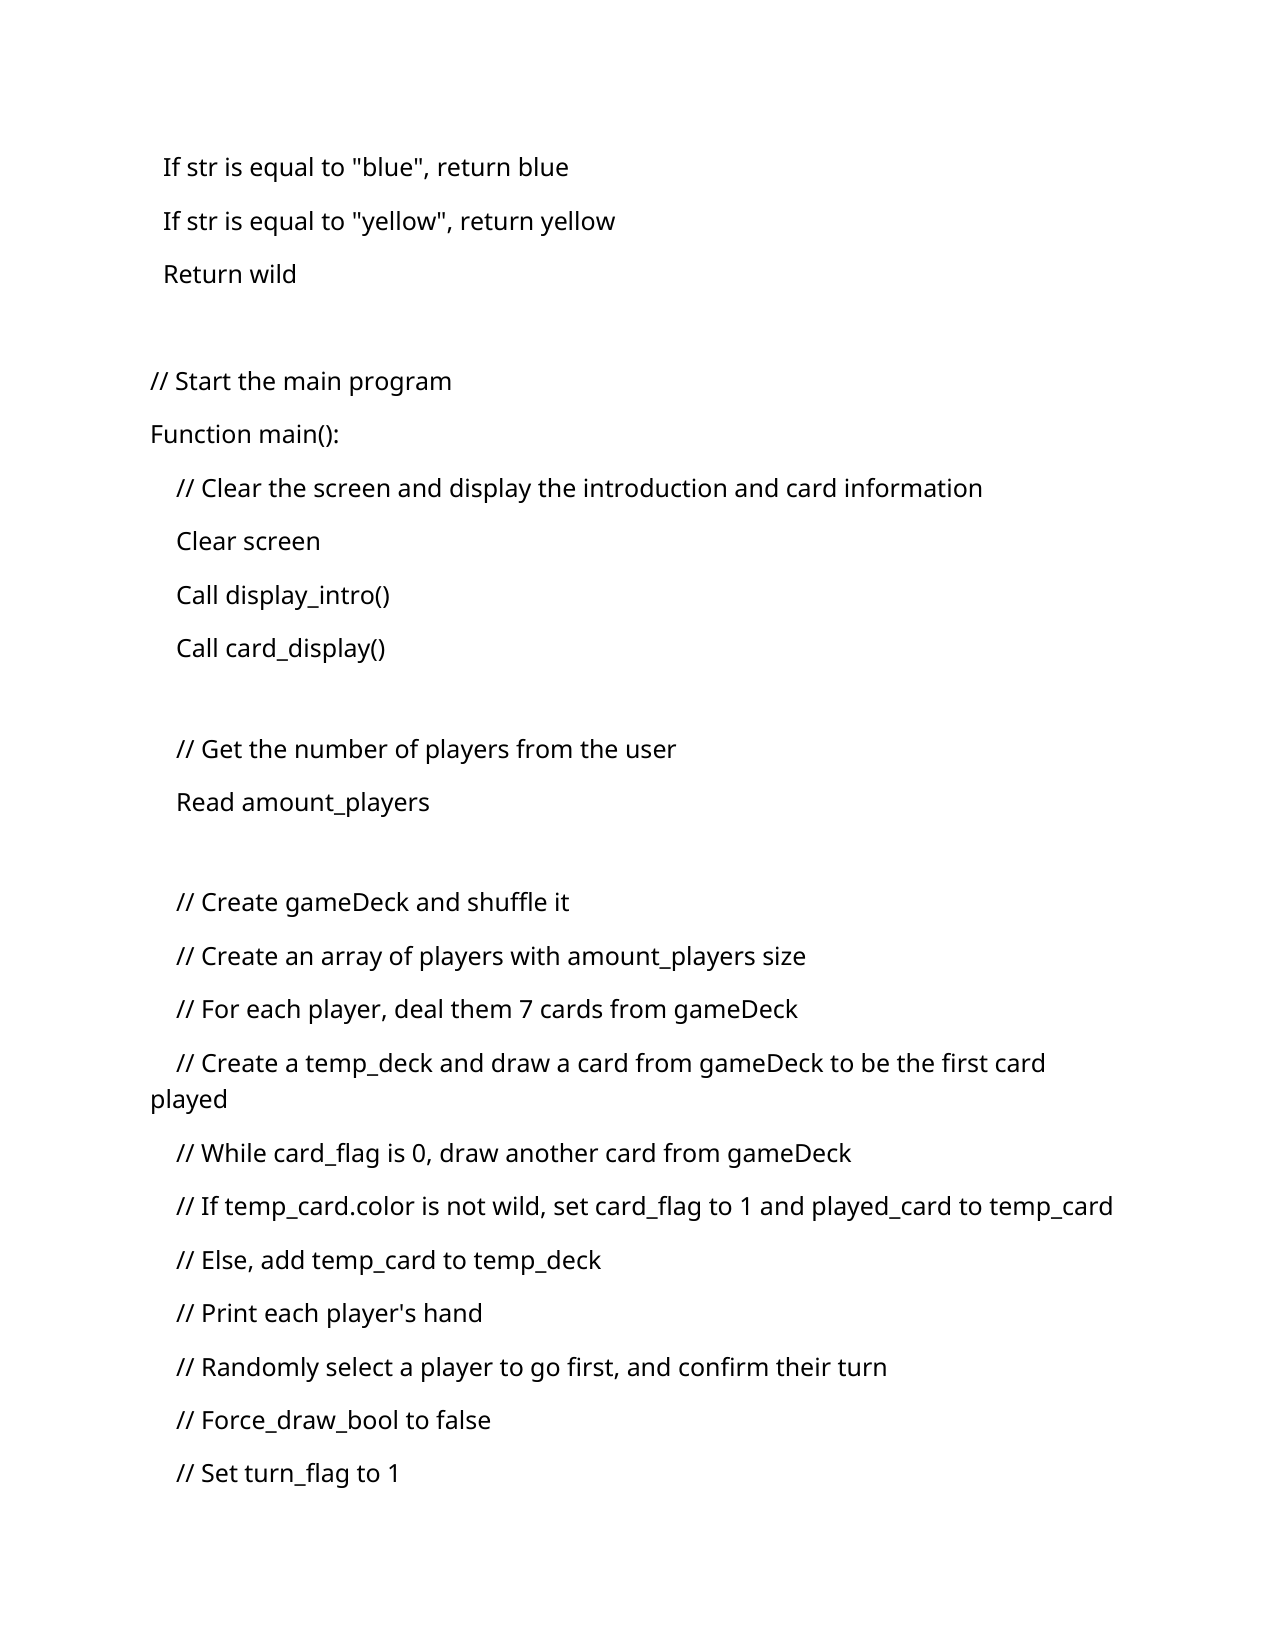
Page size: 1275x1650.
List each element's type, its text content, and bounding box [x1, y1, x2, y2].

text Function main(): [150, 417, 1125, 451]
text // For each player, deal them 7 cards from gameDeck [150, 992, 1125, 1026]
text // Set turn_flag to 1 [150, 1456, 1125, 1490]
text // Clear the screen and display the introduction and card information [150, 471, 1125, 505]
text // Force_draw_bool to false [150, 1403, 1125, 1437]
text // Randomly select a player to go first, and confirm their turn [150, 1349, 1125, 1383]
text Call display_intro() [150, 577, 1125, 612]
text Read amount_players [150, 785, 1125, 819]
text // Start the main program [150, 364, 1125, 398]
text Call card_display() [150, 631, 1125, 665]
text // While card_flag is 0, draw another card from gameDeck [150, 1136, 1125, 1169]
text Clear screen [150, 524, 1125, 558]
text // Create gameDeck and shuffle it [150, 885, 1125, 919]
text // Print each player's hand [150, 1296, 1125, 1330]
text If str is equal to "blue", return blue [150, 150, 1125, 184]
text // Else, add temp_card to temp_deck [150, 1242, 1125, 1276]
text // Get the number of players from the user [150, 731, 1125, 765]
text // Create a temp_deck and draw a card from gameDeck to be the first card played [150, 1045, 1125, 1116]
text // Create an array of players with amount_players size [150, 938, 1125, 972]
text // If temp_card.color is not wild, set card_flag to 1 and played_card to temp_card [150, 1189, 1125, 1223]
text If str is equal to "yellow", return yellow [150, 203, 1125, 237]
text Return wild [150, 257, 1125, 291]
